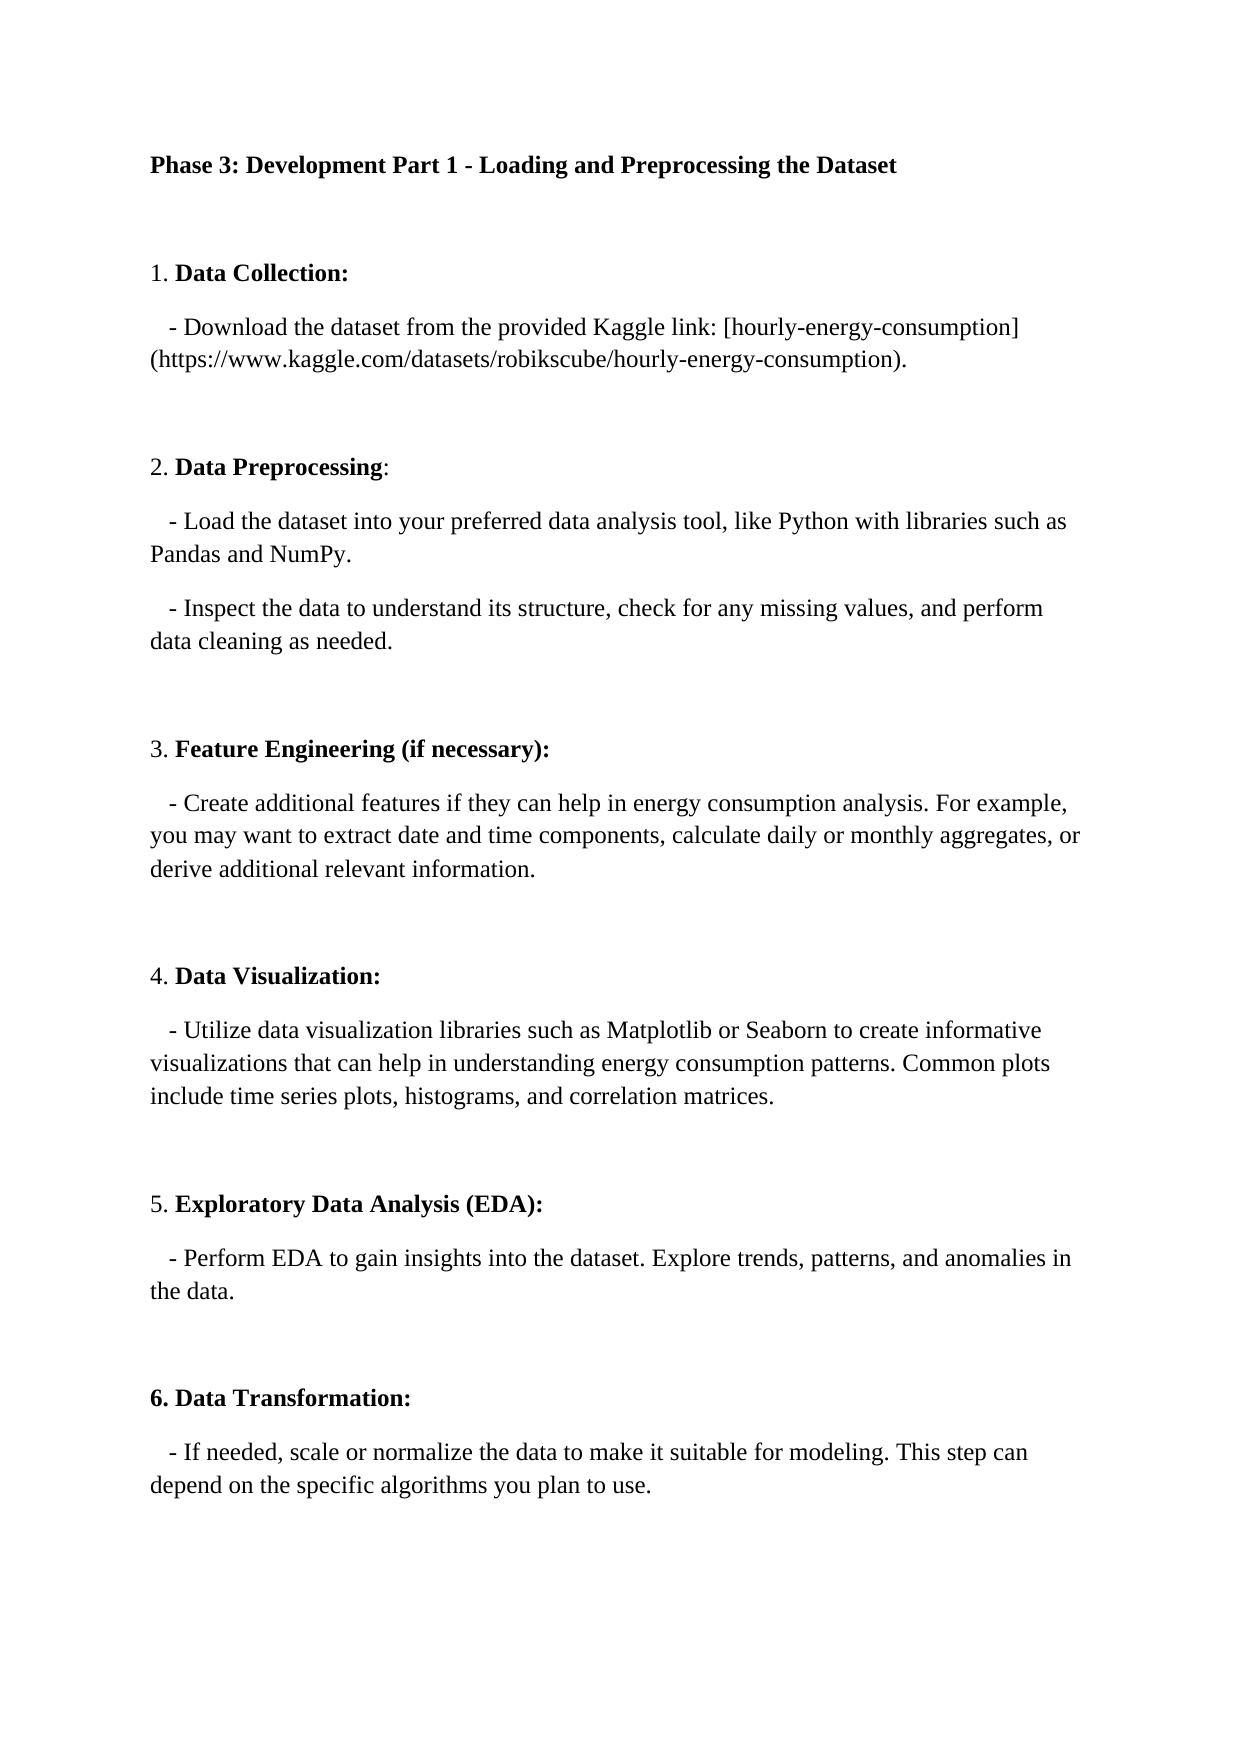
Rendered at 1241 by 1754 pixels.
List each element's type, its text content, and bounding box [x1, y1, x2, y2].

text - Perform EDA to gain insights into the dataset. Explore trends, patterns, and anomalies in the data. [150, 1243, 1090, 1304]
text 1. Data Collection: [150, 258, 1090, 286]
text Phase 3: Development Part 1 - Loading and Preprocessing the Dataset [150, 150, 1090, 179]
text 6. Data Transformation: [150, 1383, 1090, 1412]
text - Load the dataset into your preferred data analysis tool, like Python with libraries such as Pandas and NumPy. [150, 506, 1090, 568]
text - If needed, scale or normalize the data to make it suitable for modeling. This step can depend on the specific algorithms you plan to use. [150, 1437, 1090, 1499]
text 2. Data Preprocessing: [150, 452, 1090, 481]
text 5. Exploratory Data Analysis (EDA): [150, 1189, 1090, 1218]
text - Inspect the data to understand its structure, check for any missing values, and perform data cleaning as needed. [150, 593, 1090, 655]
text 4. Data Visualization: [150, 961, 1090, 990]
text - Download the dataset from the provided Kaggle link: [hourly-energy-consumption](https://www.kaggle.com/datasets/robikscube/hourly-energy-consumption). [150, 312, 1090, 373]
text 3. Feature Engineering (if necessary): [150, 734, 1090, 762]
text - Utilize data visualization libraries such as Matplotlib or Seaborn to create informative visualizations that can help in understanding energy consumption patterns. Common plots include time series plots, histograms, and correlation matrices. [150, 1015, 1090, 1110]
text - Create additional features if they can help in energy consumption analysis. For example, you may want to extract date and time components, calculate daily or monthly aggregates, or derive additional relevant information. [150, 788, 1090, 882]
